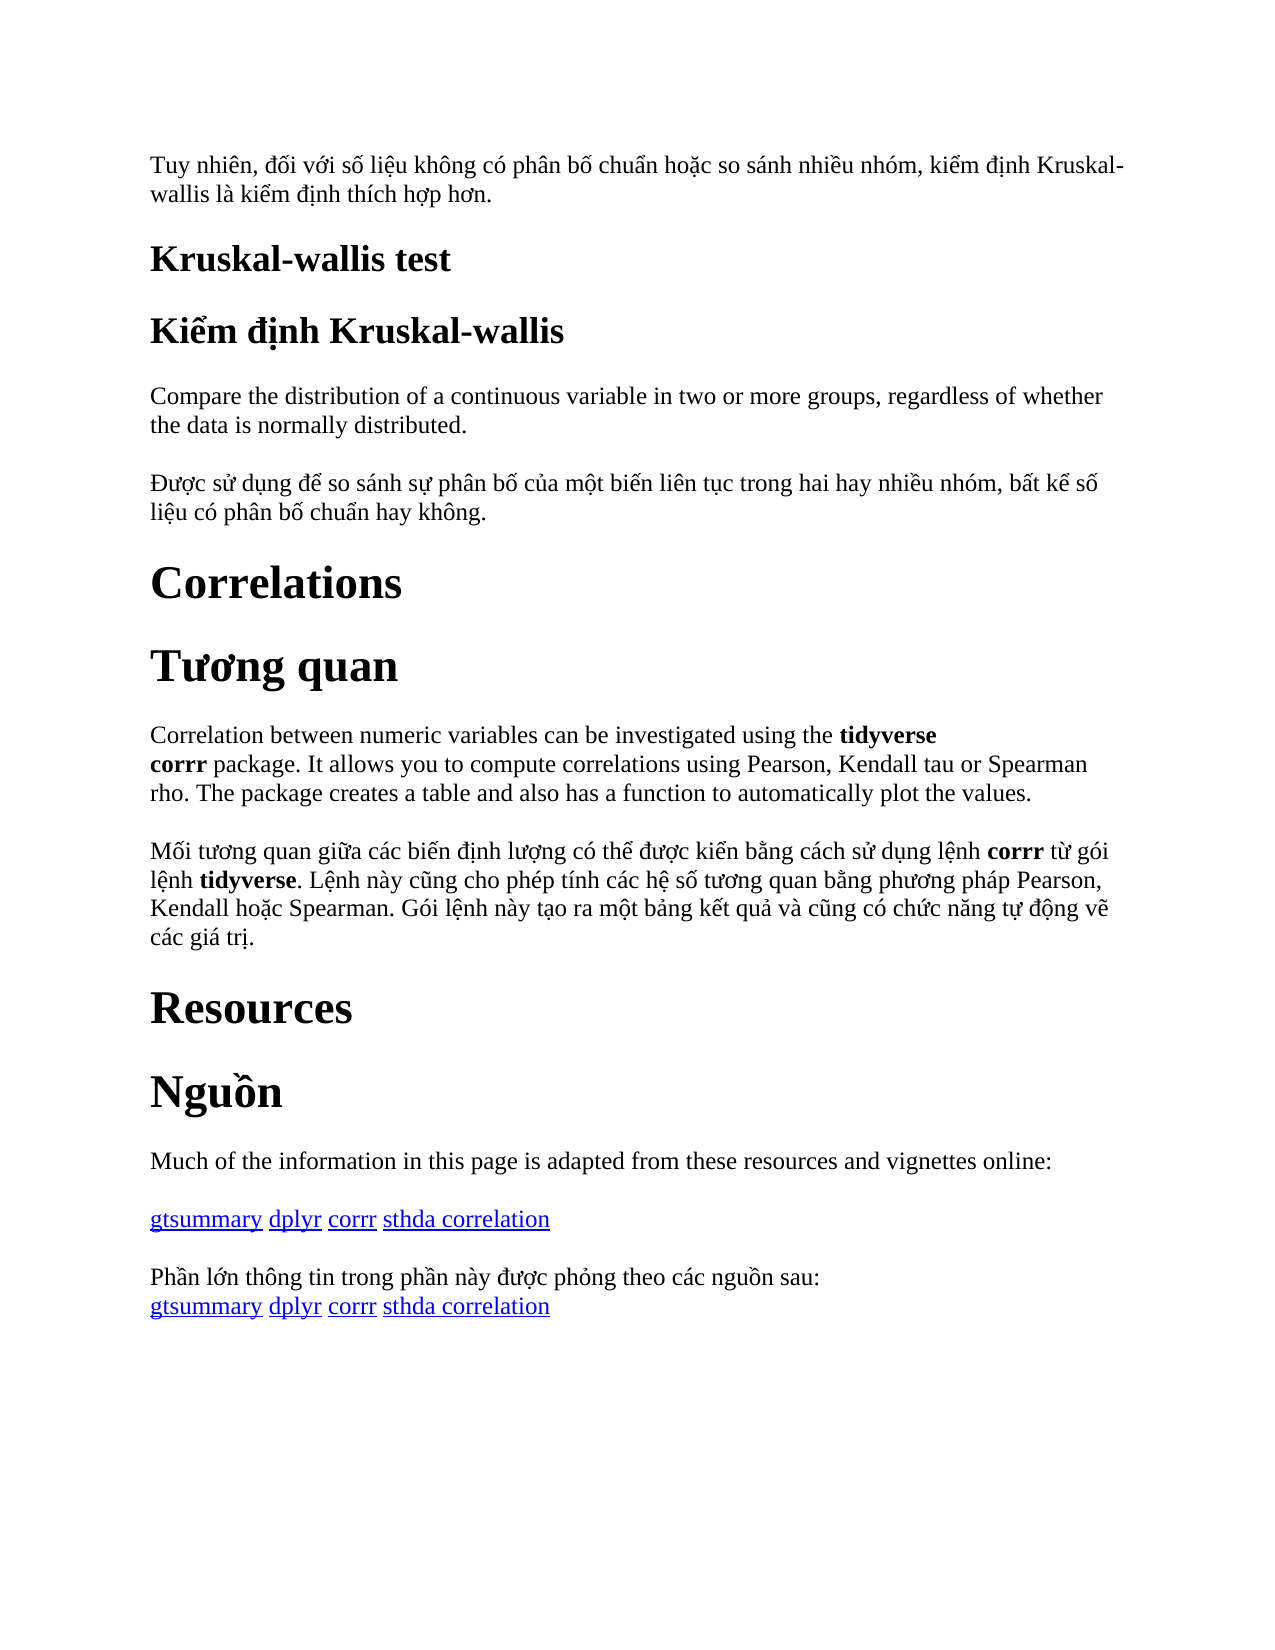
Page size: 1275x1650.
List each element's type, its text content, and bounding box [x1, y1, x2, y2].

text Much of the information in this page is adapted from these resources and vignettes online: [150, 1146, 1125, 1175]
text Được sử dụng để so sánh sự phân bố của một biến liên tục trong hai hay nhiều nhóm, bất kể số liệu có phân bố chuẩn hay không. [150, 468, 1125, 525]
text gtsummary dplyr corrr sthda correlation [150, 1291, 1125, 1319]
subtitle Kruskal-wallis test [150, 237, 1125, 280]
subtitle Kiểm định Kruskal-wallis [150, 309, 1125, 352]
text Phần lớn thông tin trong phần này được phỏng theo các nguồn sau: [150, 1262, 1125, 1291]
text Mối tương quan giữa các biến định lượng có thể được kiển bằng cách sử dụng lệnh corrr từ gói lệnh tidyverse. Lệnh này cũng cho phép tính các hệ số tương quan bằng phương pháp Pearson, Kendall hoặc Spearman. Gói lệnh này tạo ra một bảng kết quả và cũng có chức năng tự động vẽ các giá trị. [150, 836, 1125, 951]
subtitle Tương quan [150, 638, 1125, 691]
text Correlation between numeric variables can be investigated using the tidyverse corrr package. It allows you to compute correlations using Pearson, Kendall tau or Spearman rho. The package creates a table and also has a function to automatically plot the values. [150, 721, 1125, 807]
subtitle Resources [150, 980, 1125, 1034]
text Compare the distribution of a continuous variable in two or more groups, regardless of whether the data is normally distributed. [150, 381, 1125, 439]
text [150, 150, 1125, 207]
subtitle Nguồn [150, 1063, 1125, 1117]
subtitle Correlations [150, 554, 1125, 608]
text gtsummary dplyr corrr sthda correlation [150, 1204, 1125, 1233]
